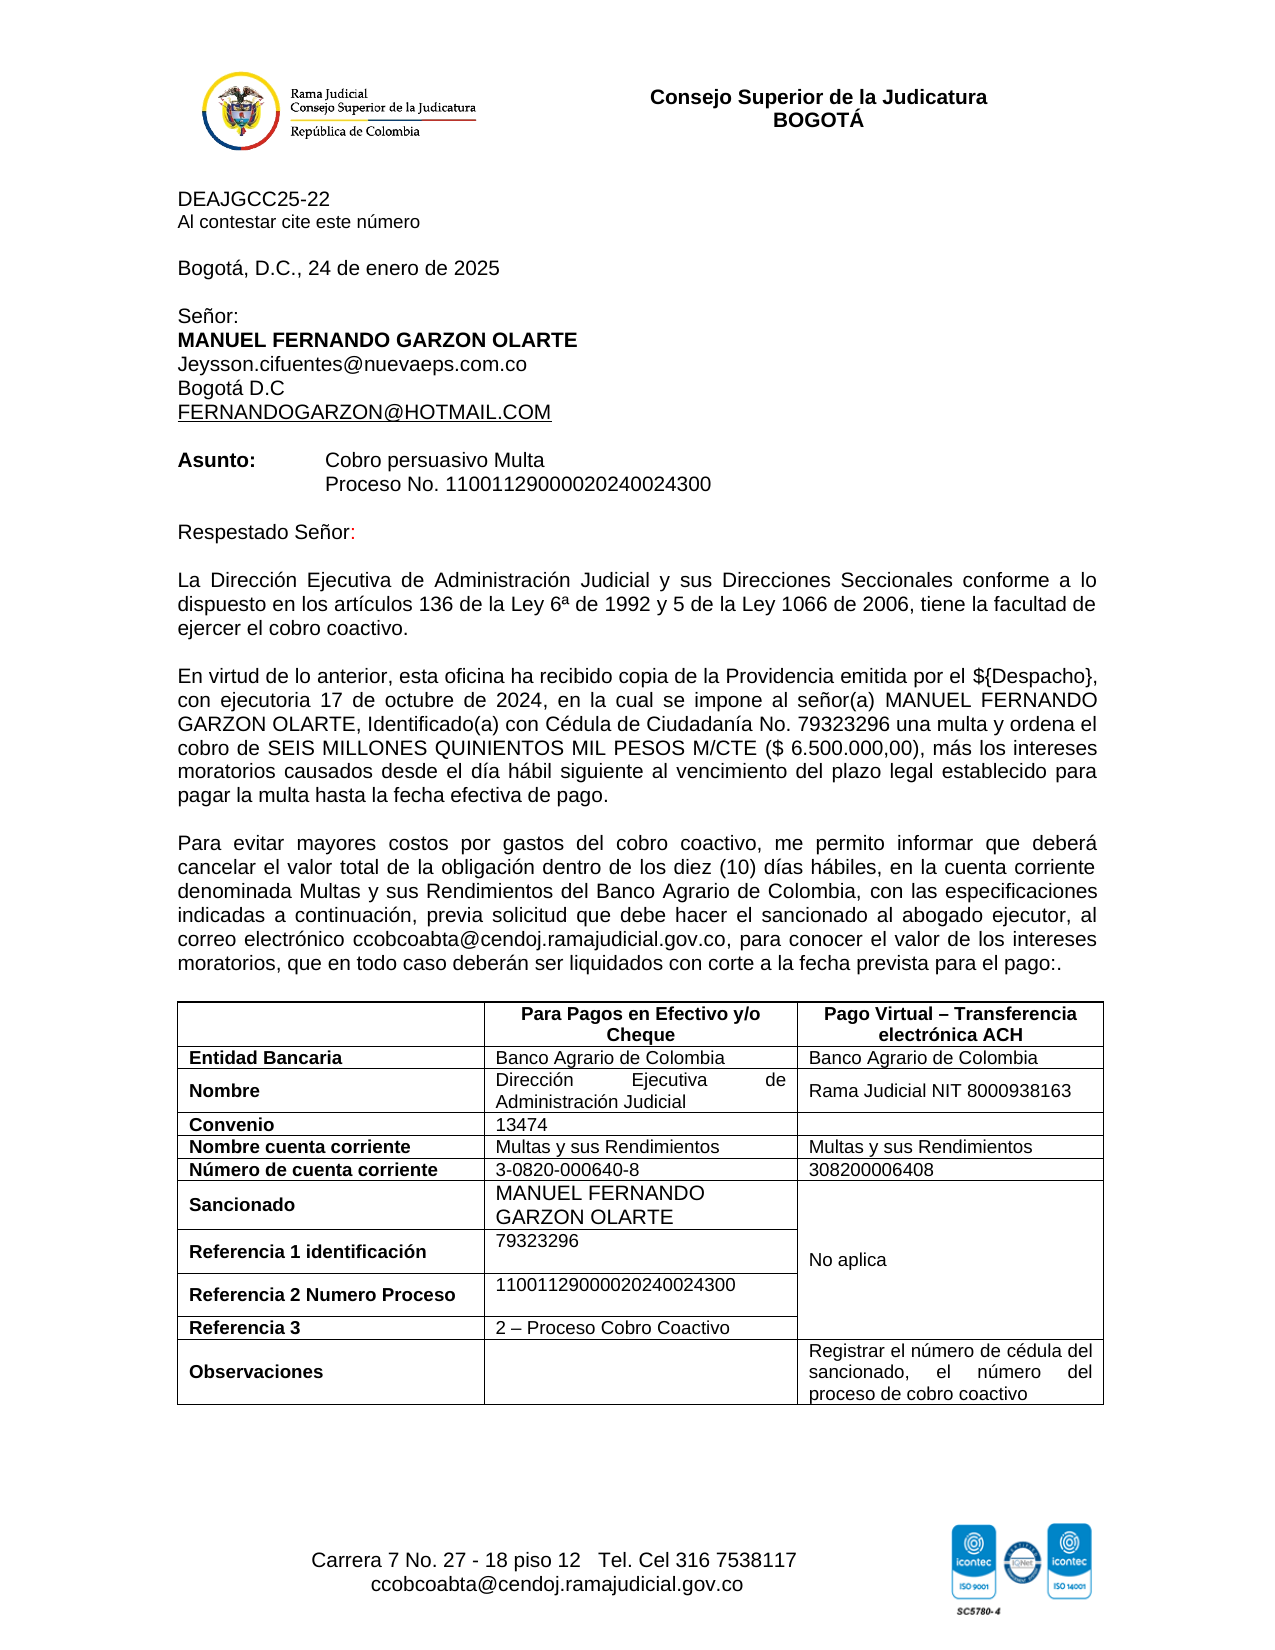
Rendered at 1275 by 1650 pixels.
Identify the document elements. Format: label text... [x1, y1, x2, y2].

table_cell 13474 [485, 1113, 797, 1135]
picture [196, 65, 482, 158]
text Asunto: Cobro persuasivo Multa [177, 448, 1098, 472]
table_cell 308200006408 [798, 1159, 1103, 1180]
table_cell Banco Agrario de Colombia [485, 1047, 797, 1068]
table_cell MANUEL FERNANDO GARZON OLARTE [485, 1181, 797, 1229]
table_cell No aplica [798, 1181, 1103, 1338]
table_cell Multas y sus Rendimientos [485, 1136, 797, 1157]
table_cell 79323296 [485, 1230, 797, 1272]
table_cell 3-0820-000640-8 [485, 1159, 797, 1180]
text DEAJGCC25-22 [177, 187, 1098, 211]
table_cell Nombre cuenta corriente [178, 1136, 484, 1157]
table_cell Sancionado [178, 1181, 484, 1229]
text Respestado Señor: [177, 520, 1098, 544]
table_cell Referencia 2 Numero Proceso [178, 1274, 484, 1316]
table_cell Banco Agrario de Colombia [798, 1047, 1103, 1068]
text La Dirección Ejecutiva de Administración Judicial y sus Direcciones Seccionales conforme a lo dispuesto en los artículos 136 de la Ley 6ª de 1992 y 5 de la Ley 1066 de 2006, tiene la facultad de ejercer el cobro coactivo. [177, 568, 1098, 639]
table_cell Convenio [178, 1113, 484, 1135]
table_cell [798, 1113, 1103, 1135]
text Bogotá, D.C., 24 de enero de 2025 [177, 256, 1098, 280]
text Al contestar cite este número [177, 211, 1098, 232]
table_cell Rama Judicial NIT 8000938163 [798, 1069, 1103, 1112]
picture [946, 1522, 1102, 1622]
text Para evitar mayores costos por gastos del cobro coactivo, me permito informar que deberá cancelar el valor total de la obligación dentro de los diez (10) días hábiles, en la cuenta corriente denominada Multas y sus Rendimientos del Banco Agrario de Colombia, con las especificaciones indicadas a continuación, previa solicitud que debe hacer el sancionado al abogado ejecutor, al correo electrónico ccobcoabta@cendoj.ramajudicial.gov.co, para conocer el valor de los intereses moratorios, que en todo caso deberán ser liquidados con corte a la fecha prevista para el pago:. [177, 831, 1098, 975]
table_cell Dirección Ejecutiva de Administración Judicial [485, 1069, 797, 1112]
table_cell Entidad Bancaria [178, 1047, 484, 1068]
text FERNANDOGARZON@HOTMAIL.COM [177, 400, 1098, 424]
table_header Pago Virtual – Transferencia electrónica ACH [798, 1003, 1103, 1046]
table_cell 2 – Proceso Cobro Coactivo [485, 1317, 797, 1338]
text Proceso No. 11001129000020240024300 [251, 472, 1098, 496]
text Bogotá D.C [177, 376, 1098, 400]
table_cell Número de cuenta corriente [178, 1159, 484, 1180]
text En virtud de lo anterior, esta oficina ha recibido copia de la Providencia emitida por el ${Despacho}, con ejecutoria 17 de octubre de 2024, en la cual se impone al señor(a) MANUEL FERNANDO GARZON OLARTE, Identificado(a) con Cédula de Ciudadanía No. 79323296 una multa y ordena el cobro de SEIS MILLONES QUINIENTOS MIL PESOS M/CTE ($ 6.500.000,00), más los intereses moratorios causados desde el día hábil siguiente al vencimiento del plazo legal establecido para pagar la multa hasta la fecha efectiva de pago. [177, 663, 1098, 807]
text MANUEL FERNANDO GARZON OLARTE [177, 328, 1098, 352]
text Señor: [177, 304, 1098, 328]
table_header Para Pagos en Efectivo y/o Cheque [485, 1003, 797, 1046]
table_header [178, 1003, 484, 1046]
table_cell Referencia 3 [178, 1317, 484, 1338]
table_cell Nombre [178, 1069, 484, 1112]
table_cell Registrar el número de cédula del sancionado, el número del proceso de cobro coactivo [798, 1340, 1103, 1404]
text Jeysson.cifuentes@nuevaeps.com.co [177, 352, 1098, 376]
table_cell [485, 1340, 797, 1404]
table_cell Referencia 1 identificación [178, 1230, 484, 1272]
table_cell Observaciones [178, 1340, 484, 1404]
table_cell Multas y sus Rendimientos [798, 1136, 1103, 1157]
table_cell 11001129000020240024300 [485, 1274, 797, 1316]
